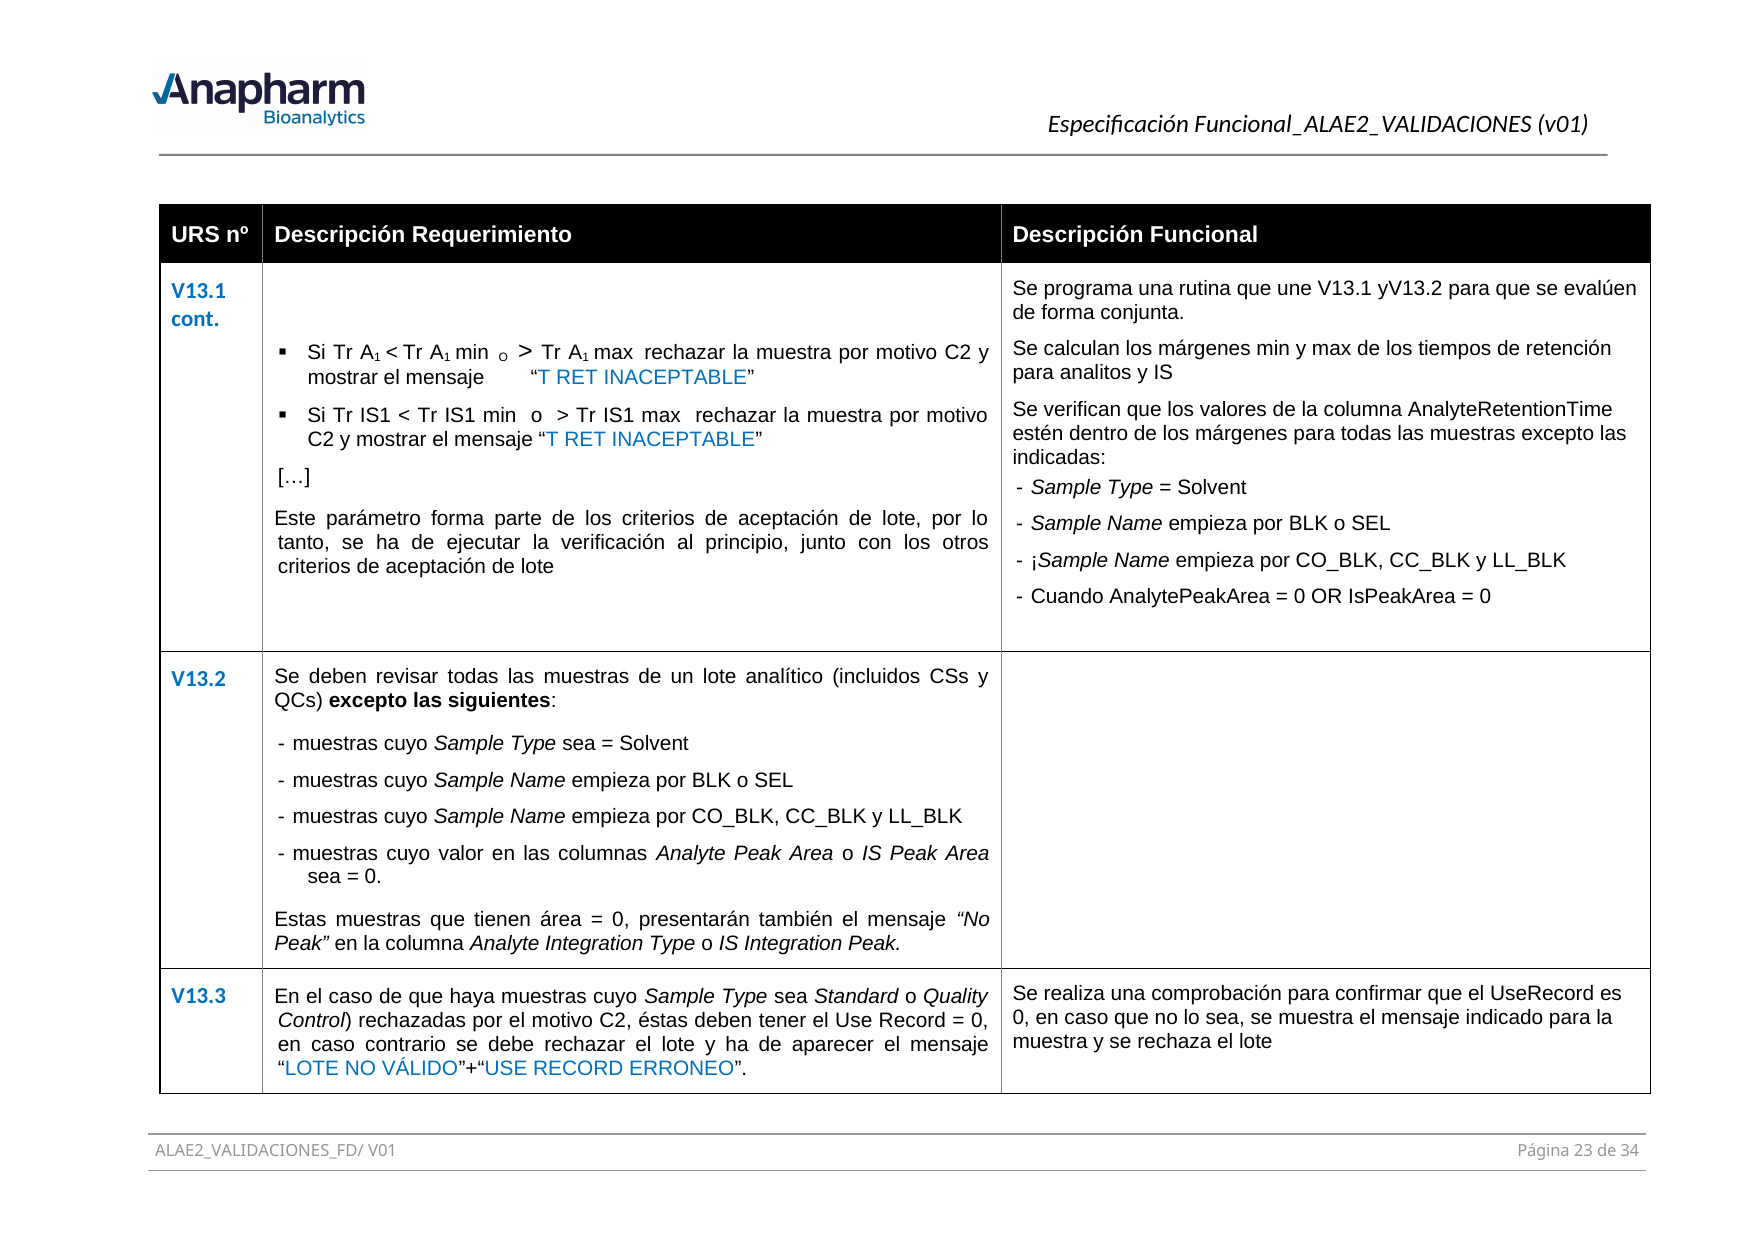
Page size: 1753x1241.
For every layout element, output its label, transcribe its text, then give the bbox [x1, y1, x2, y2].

table_header Descripción Requerimiento [263, 205, 1001, 262]
table_cell Si Tr A1 < Tr A1 min O > Tr A1 max rechazar la muestra por motivo C2 y mostrar el mensaje “T RET INACEPTABLE” Si Tr IS1 < Tr IS1 min o > Tr IS1 max rechazar la muestra por motivo C2 y mostrar el mensaje “T RET INACEPTABLE” […] Este parámetro forma parte de los criterios de aceptación de lote, por lo tanto, se ha de ejecutar la verificación al principio, junto con los otros criterios de aceptación de lote [263, 263, 1001, 651]
table_cell V13.3 [161, 969, 262, 1092]
table_cell [1002, 652, 1650, 967]
table_cell V13.2 [161, 652, 262, 967]
picture [147, 59, 371, 133]
table_cell Se programa una rutina que une V13.1 yV13.2 para que se evalúen de forma conjunta. Se calculan los márgenes min y max de los tiempos de retención para analitos y IS Se verifican que los valores de la columna AnalyteRetentionTime estén dentro de los márgenes para todas las muestras excepto las indicadas: Sample Type = Solvent Sample Name empieza por BLK o SEL ¡Sample Name empieza por CO_BLK, CC_BLK y LL_BLK Cuando AnalytePeakArea = 0 OR IsPeakArea = 0 [1002, 263, 1650, 651]
table_header URS nº [161, 205, 262, 262]
table_cell Se deben revisar todas las muestras de un lote analítico (incluidos CSs y QCs) excepto las siguientes: muestras cuyo Sample Type sea = Solvent muestras cuyo Sample Name empieza por BLK o SEL muestras cuyo Sample Name empieza por CO_BLK, CC_BLK y LL_BLK muestras cuyo valor en las columnas Analyte Peak Area o IS Peak Area sea = 0. Estas muestras que tienen área = 0, presentarán también el mensaje “No Peak” en la columna Analyte Integration Type o IS Integration Peak. [263, 652, 1001, 967]
table_cell V13.1 cont. [161, 263, 262, 651]
table_header Descripción Funcional [1002, 205, 1650, 262]
table_cell En el caso de que haya muestras cuyo Sample Type sea Standard o Quality Control) rechazadas por el motivo C2, éstas deben tener el Use Record = 0, en caso contrario se debe rechazar el lote y ha de aparecer el mensaje “LOTE NO VÁLIDO”+“USE RECORD ERRONEO”. [263, 969, 1001, 1092]
table_cell Se realiza una comprobación para confirmar que el UseRecord es 0, en caso que no lo sea, se muestra el mensaje indicado para la muestra y se rechaza el lote [1002, 969, 1650, 1092]
